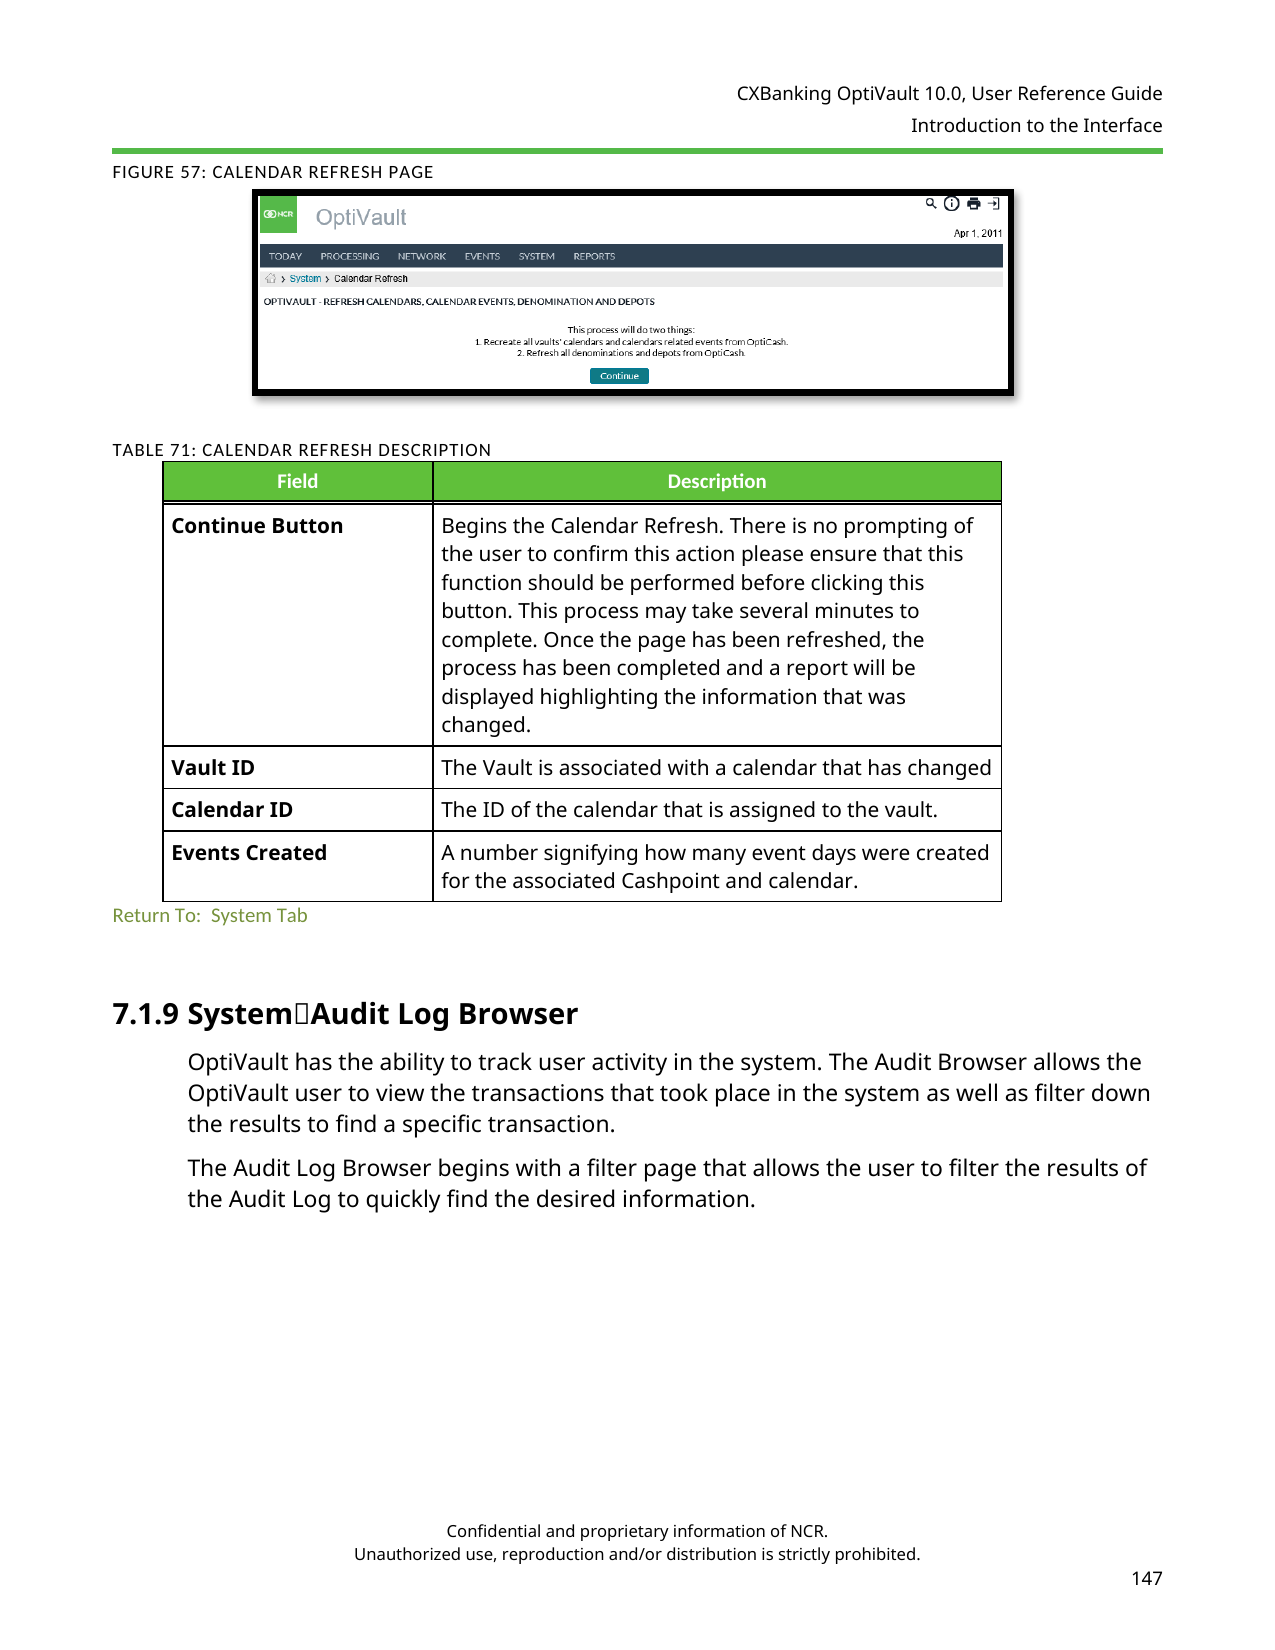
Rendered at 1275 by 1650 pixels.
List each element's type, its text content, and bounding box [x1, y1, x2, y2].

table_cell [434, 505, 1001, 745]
text The Audit Log Browser begins with a filter page that allows the user to filter the results of the Audit Log to quickly find the desired information. [187, 1152, 1163, 1214]
text OptiVault has the ability to track user activity in the system. The Audit Browser allows the OptiVault user to view the transactions that took place in the system as well as filter down the results to find a specific transaction. [187, 1046, 1163, 1139]
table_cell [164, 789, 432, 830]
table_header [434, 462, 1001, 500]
text Return To: System Tab [112, 902, 1163, 928]
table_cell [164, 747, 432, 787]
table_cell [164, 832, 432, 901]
subtitle SystemAudit Log Browser [112, 994, 1163, 1033]
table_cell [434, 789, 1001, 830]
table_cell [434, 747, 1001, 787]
picture [258, 196, 1008, 389]
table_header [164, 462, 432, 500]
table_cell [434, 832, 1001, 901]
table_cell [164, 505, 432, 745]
